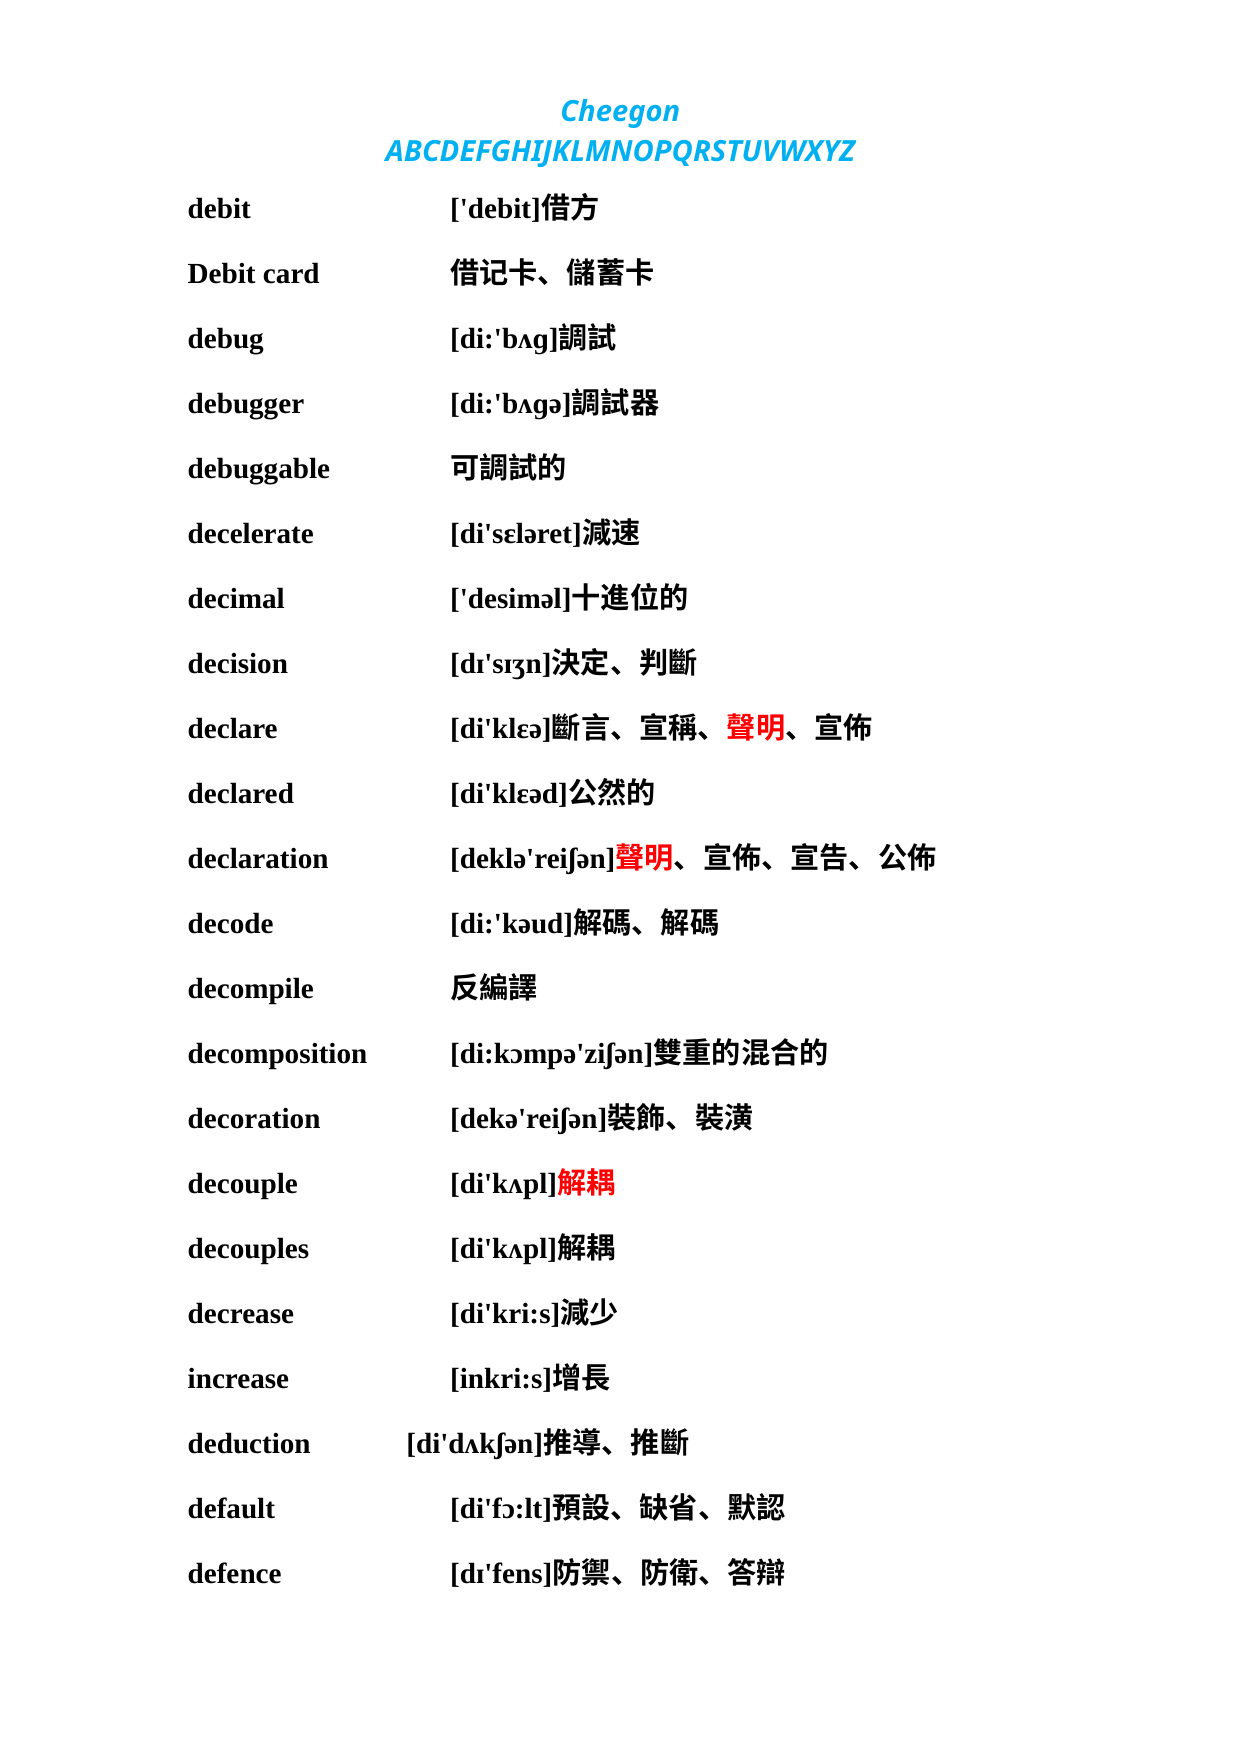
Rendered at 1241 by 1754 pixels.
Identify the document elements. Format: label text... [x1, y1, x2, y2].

text decomposition [di:kɔmpə'ziʃən]雙重的混合的 [187, 1018, 1053, 1083]
text decompile 反編譯 [187, 953, 1053, 1018]
text deduction [di'dʌkʃən]推導、推斷 [187, 1408, 1053, 1473]
text declare [di'klεə]斷言、宣稱、聲明、宣佈 [187, 693, 1053, 758]
text debugger [di:'bʌɡə]調試器 [187, 368, 1053, 433]
text decision [dɪ'sɪʒn]決定、判斷 [187, 628, 1053, 693]
text decoration [dekə'reiʃən]裝飾、裝潢 [187, 1083, 1053, 1148]
text decouples [di'kʌpl]解耦 [187, 1213, 1053, 1278]
text decelerate [di'sɛləret]減速 [187, 498, 1053, 563]
text defence [dɪ'fens]防禦、防衛、答辯 [187, 1538, 1053, 1603]
text decouple [di'kʌpl]解耦 [187, 1148, 1053, 1213]
text decimal ['desiməl]十進位的 [187, 563, 1053, 628]
text debuggable 可調試的 [187, 433, 1053, 498]
text debug [di:'bʌɡ]調試 [187, 303, 1053, 368]
text debit ['debit]借方 [187, 173, 1053, 238]
text increase [inkri:s]增長 [187, 1343, 1053, 1408]
text default [di'fɔ:lt]預設、缺省、默認 [187, 1473, 1053, 1538]
text decode [di:'kəud]解碼、解碼 [187, 888, 1053, 953]
text declared [di'klεəd]公然的 [187, 758, 1053, 823]
text declaration [deklə'reiʃən]聲明、宣佈、宣告、公佈 [187, 823, 1053, 888]
text decrease [di'kri:s]減少 [187, 1278, 1053, 1343]
text Debit card 借记卡、儲蓄卡 [187, 238, 1053, 303]
